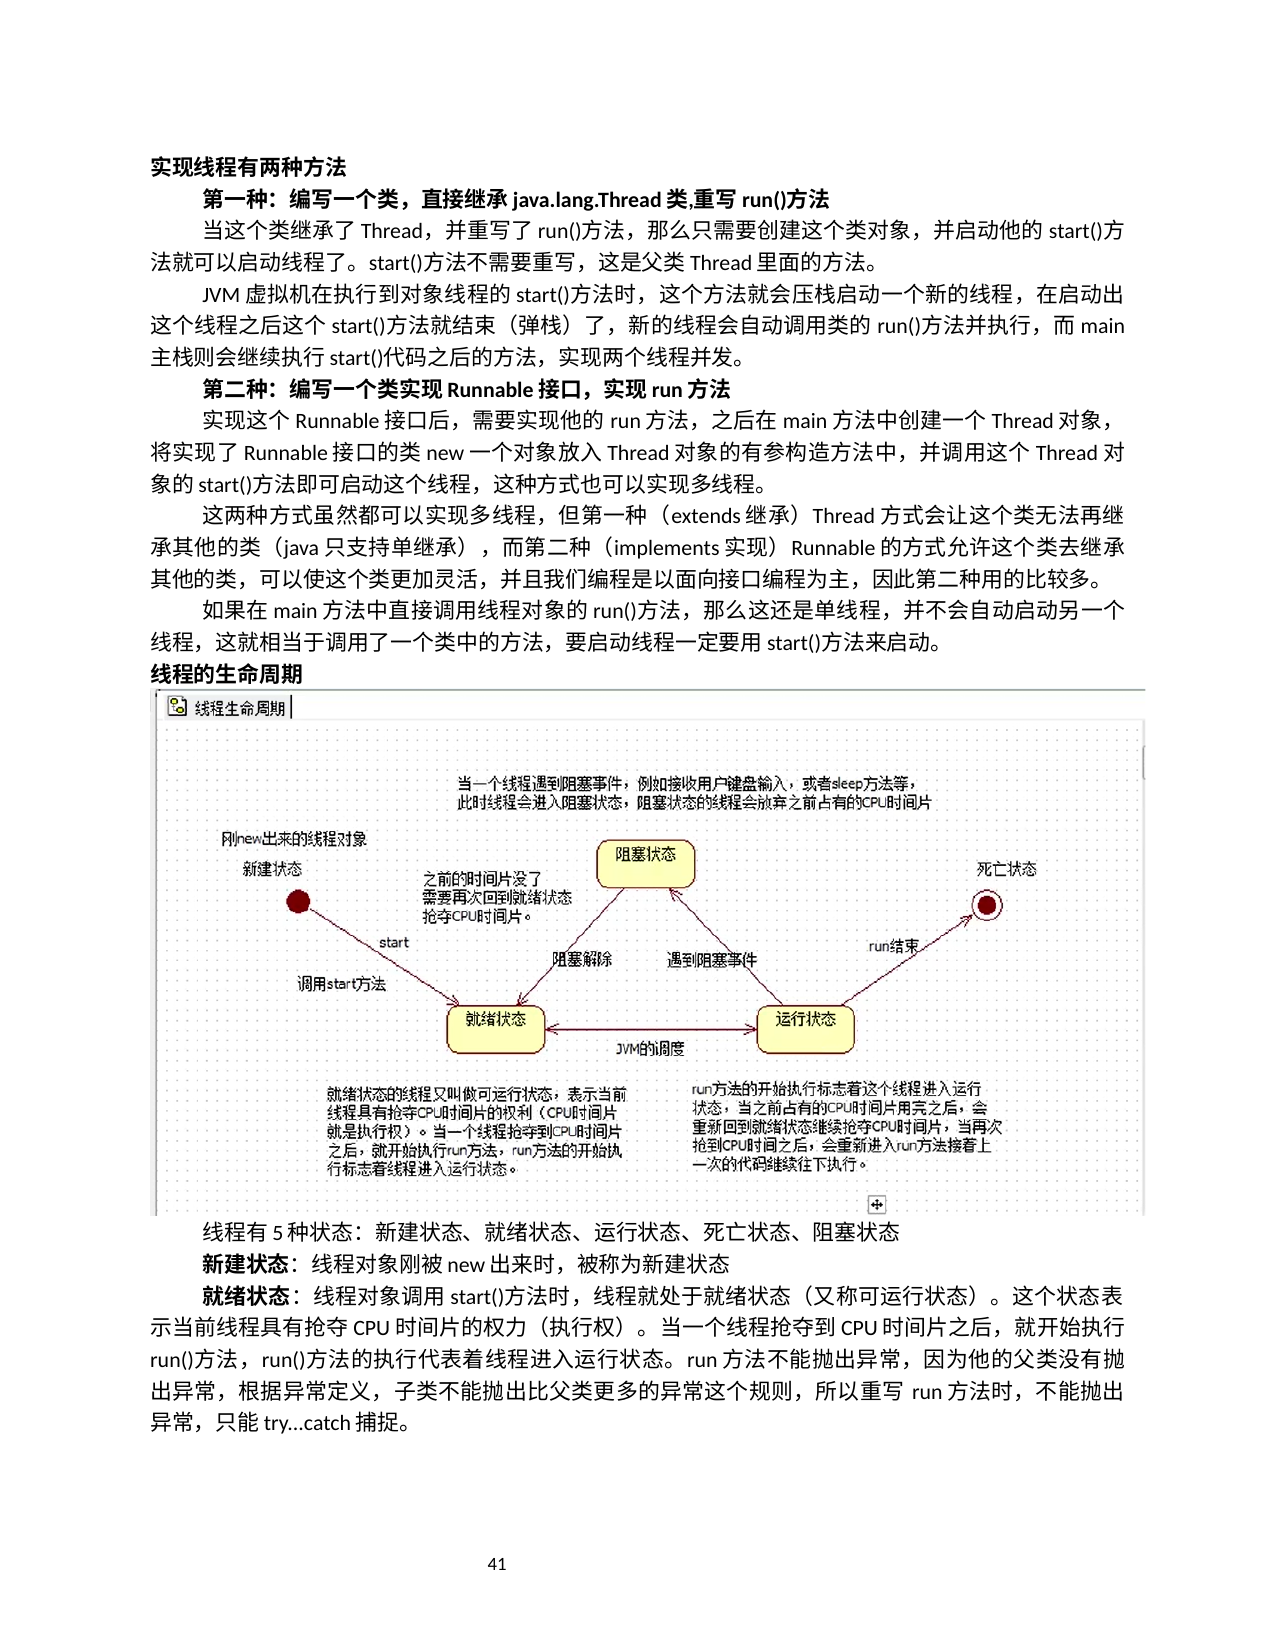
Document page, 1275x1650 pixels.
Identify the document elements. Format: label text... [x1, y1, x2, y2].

text 如果在main方法中直接调用线程对象的run()方法，那么这还是单线程，并不会自动启动另一个线程，这就相当于调用了一个类中的方法，要启动线程一定要用start()方法来启动。 [150, 593, 1125, 657]
text 实现这个Runnable接口后，需要实现他的run方法，之后在main方法中创建一个Thread对象，将实现了Runnable接口的类new一个对象放入Thread对象的有参构造方法中，并调用这个Thread对象的start()方法即可启动这个线程，这种方式也可以实现多线程。 [150, 403, 1125, 498]
text 这两种方式虽然都可以实现多线程，但第一种（extends继承）Thread方式会让这个类无法再继承其他的类（java只支持单继承），而第二种（implements实现）Runnable的方式允许这个类去继承其他的类，可以使这个类更加灵活，并且我们编程是以面向接口编程为主，因此第二种用的比较多。 [150, 498, 1125, 593]
text 第二种：编写一个类实现Runnable接口，实现run方法 [150, 372, 1125, 403]
text 实现线程有两种方法 [150, 150, 1125, 182]
text JVM虚拟机在执行到对象线程的start()方法时，这个方法就会压栈启动一个新的线程，在启动出这个线程之后这个start()方法就结束（弹栈）了，新的线程会自动调用类的run()方法并执行，而main主栈则会继续执行start()代码之后的方法，实现两个线程并发。 [150, 277, 1125, 372]
text 新建状态：线程对象刚被new出来时，被称为新建状态 [150, 1247, 1125, 1279]
text 当这个类继承了Thread，并重写了run()方法，那么只需要创建这个类对象，并启动他的start()方法就可以启动线程了。start()方法不需要重写，这是父类Thread里面的方法。 [150, 213, 1125, 277]
text 线程有5种状态：新建状态、就绪状态、运行状态、死亡状态、阻塞状态 [150, 1216, 1125, 1247]
picture [150, 688, 1146, 1216]
text 就绪状态：线程对象调用start()方法时，线程就处于就绪状态（又称可运行状态）。这个状态表示当前线程具有抢夺CPU时间片的权力（执行权）。当一个线程抢夺到CPU时间片之后，就开始执行run()方法，run()方法的执行代表着线程进入运行状态。run方法不能抛出异常，因为他的父类没有抛出异常，根据异常定义，子类不能抛出比父类更多的异常这个规则，所以重写run方法时，不能抛出异常，只能try...catch捕捉。 [150, 1279, 1125, 1437]
text 第一种：编写一个类，直接继承java.lang.Thread类,重写run()方法 [150, 182, 1125, 213]
text 线程的生命周期 [150, 657, 1125, 688]
